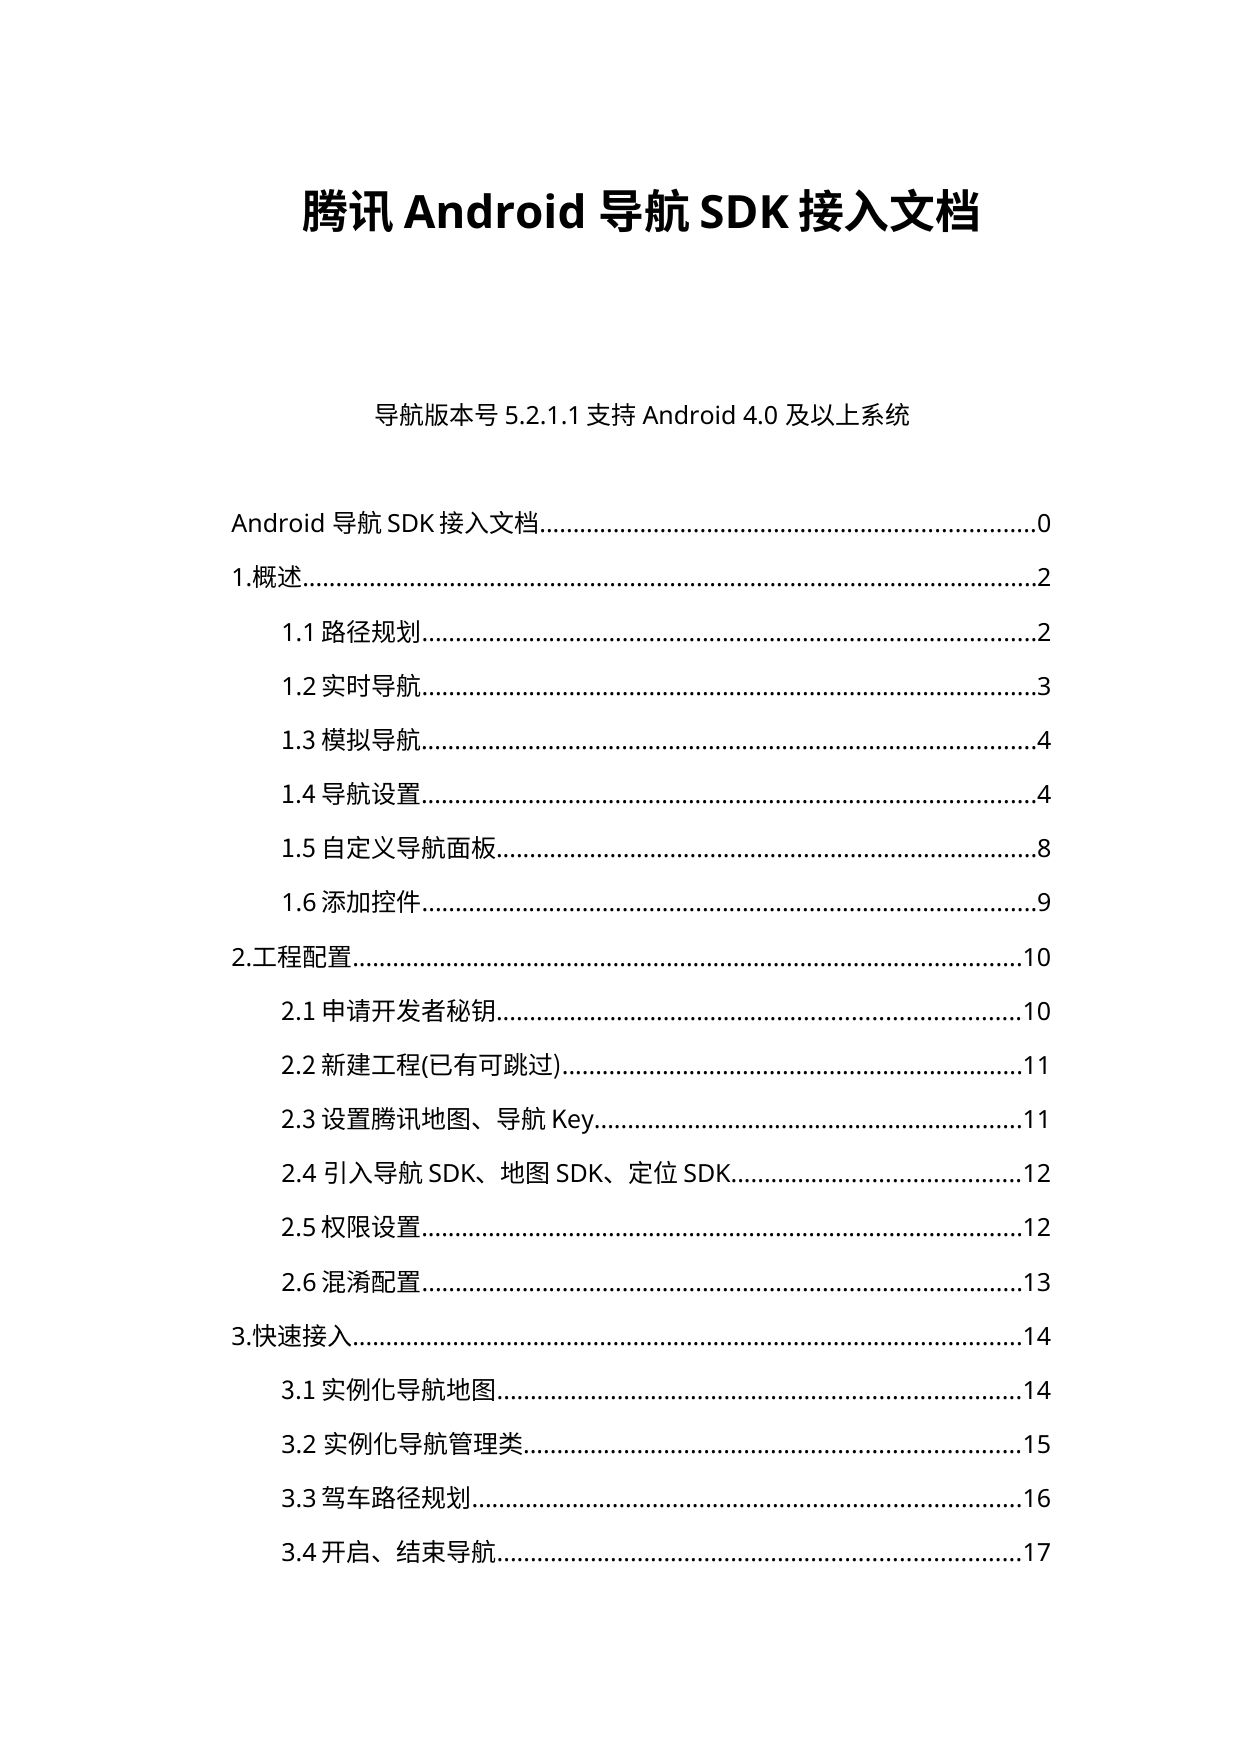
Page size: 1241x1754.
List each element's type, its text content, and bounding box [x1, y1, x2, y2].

text 导航版本号5.2.1.1支持 Android 4.0 及以上系统 [187, 381, 1053, 435]
text 1.6添加控件 9 [237, 868, 1053, 923]
text 1.4导航设置 4 [237, 760, 1053, 814]
title 腾讯Android 导航SDK接入文档 [187, 175, 1053, 242]
text 2.4 引入导航SDK、地图SDK、定位SDK 12 [237, 1139, 1053, 1193]
text 1.1路径规划 2 [237, 598, 1053, 652]
text Android 导航SDK接入文档 0 [187, 489, 1053, 543]
text 3.4开启、结束导航 17 [237, 1518, 1053, 1573]
text 2.5权限设置 12 [237, 1193, 1053, 1248]
text 2.6混淆配置 13 [237, 1248, 1053, 1302]
text 3.快速接入 14 [187, 1302, 1053, 1356]
text 1.5自定义导航面板 8 [237, 814, 1053, 868]
text 3.2 实例化导航管理类 15 [237, 1410, 1053, 1464]
text 1.2实时导航 3 [237, 652, 1053, 706]
text 2.1申请开发者秘钥 10 [237, 977, 1053, 1031]
text 3.1 实例化导航地图 14 [237, 1356, 1053, 1410]
text 2.2新建工程(已有可跳过) 11 [237, 1031, 1053, 1085]
text 1.概述 2 [187, 543, 1053, 598]
text 2.工程配置 10 [187, 923, 1053, 977]
text 2.3设置腾讯地图、导航Key 11 [237, 1085, 1053, 1139]
text 3.3驾车路径规划 16 [237, 1464, 1053, 1518]
text 1.3模拟导航 4 [237, 706, 1053, 760]
